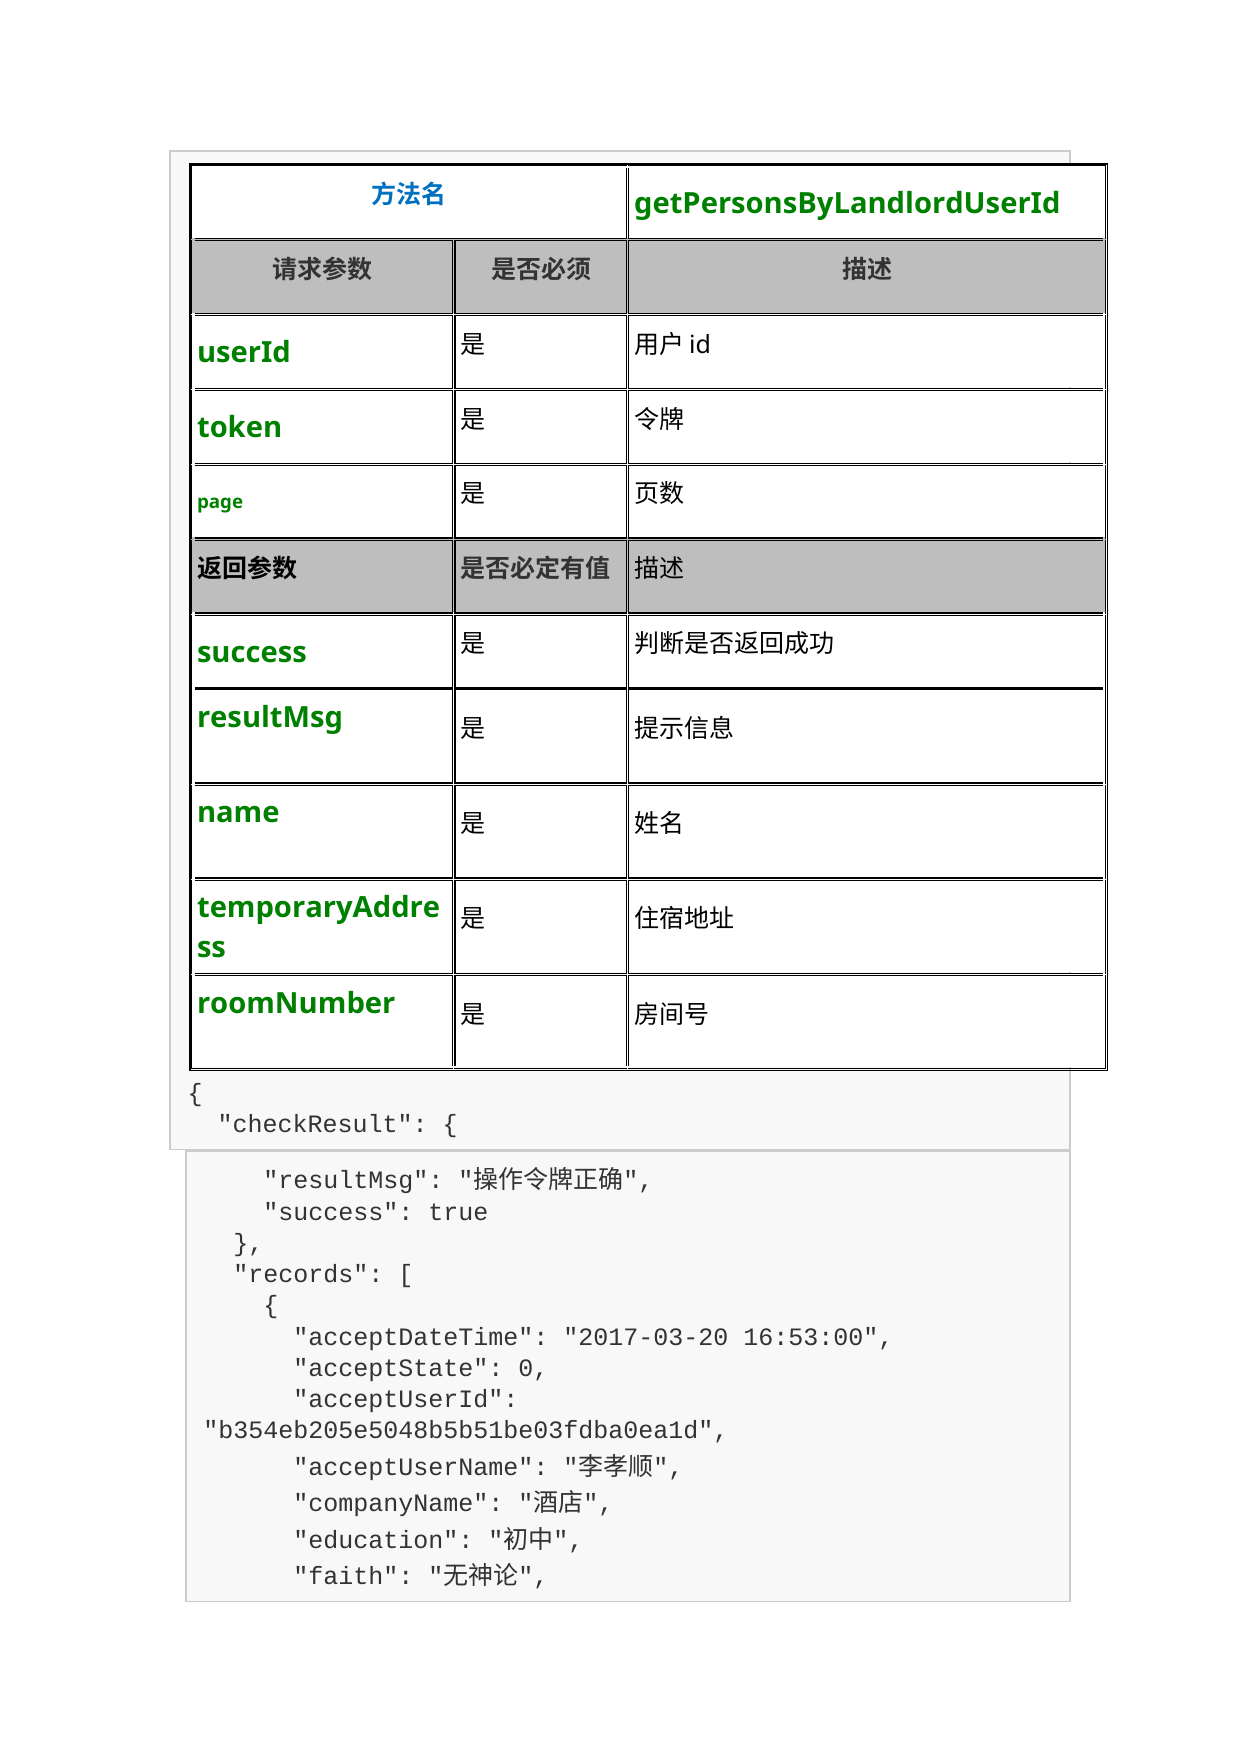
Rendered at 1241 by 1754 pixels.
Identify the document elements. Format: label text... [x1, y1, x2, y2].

table_cell roomNumber [192, 973, 454, 1067]
text "success": true [187, 1187, 1069, 1218]
text "resultMsg": "操作令牌正确", [187, 1152, 1069, 1187]
text "education": "初中", [187, 1509, 1069, 1546]
table_cell 是 [456, 881, 626, 972]
text { [187, 1280, 1069, 1312]
table_cell 是 [456, 466, 626, 537]
table_cell 房间号 [628, 973, 1105, 1067]
text "acceptUserId": "b354eb205e5048b5b51be03fdba0ea1d", [187, 1374, 1069, 1437]
text "companyName": "酒店", [187, 1473, 1069, 1509]
table_cell 返回参数 [192, 537, 452, 612]
text "records": [ [187, 1249, 1069, 1280]
text { [171, 152, 1069, 1099]
table_cell 描述 [628, 238, 1106, 313]
table_cell page [192, 463, 452, 537]
text }, [187, 1218, 1069, 1249]
text "checkResult": { [171, 1099, 1069, 1149]
table_cell 是 [456, 391, 626, 462]
table_cell temporaryAddress [192, 877, 452, 972]
table_cell success [192, 612, 452, 687]
table_cell 请求参数 [191, 238, 454, 313]
table_cell 姓名 [629, 782, 1105, 877]
table_cell 提示信息 [629, 687, 1105, 782]
table_cell 是 [456, 690, 626, 782]
table_cell name [192, 782, 452, 877]
text "acceptDateTime": "2017-03-20 16:53:00", [187, 1312, 1069, 1343]
table_cell 是 [454, 976, 628, 1067]
table_cell 用户id [628, 313, 1106, 387]
table_cell token [192, 388, 452, 462]
table_cell userId [191, 313, 454, 387]
table_cell 是 [456, 786, 626, 877]
table_cell 页数 [629, 463, 1105, 537]
table_cell 是否必定有值 [456, 541, 626, 612]
text "faith": "无神论", [187, 1546, 1069, 1601]
table_header 方法名 [192, 166, 628, 238]
table_cell 住宿地址 [629, 877, 1105, 972]
table_cell 是 [456, 316, 626, 387]
table_header getPersonsByLandlordUserId [628, 166, 1105, 238]
table_cell 是 [456, 616, 626, 687]
text "acceptUserName": "李孝顺", [187, 1437, 1069, 1473]
table_cell resultMsg [192, 687, 452, 782]
table_cell 是否必须 [456, 241, 626, 313]
table_cell 令牌 [629, 388, 1105, 462]
table_cell 描述 [629, 537, 1105, 612]
text "acceptState": 0, [187, 1343, 1069, 1374]
table_cell 判断是否返回成功 [629, 612, 1105, 687]
